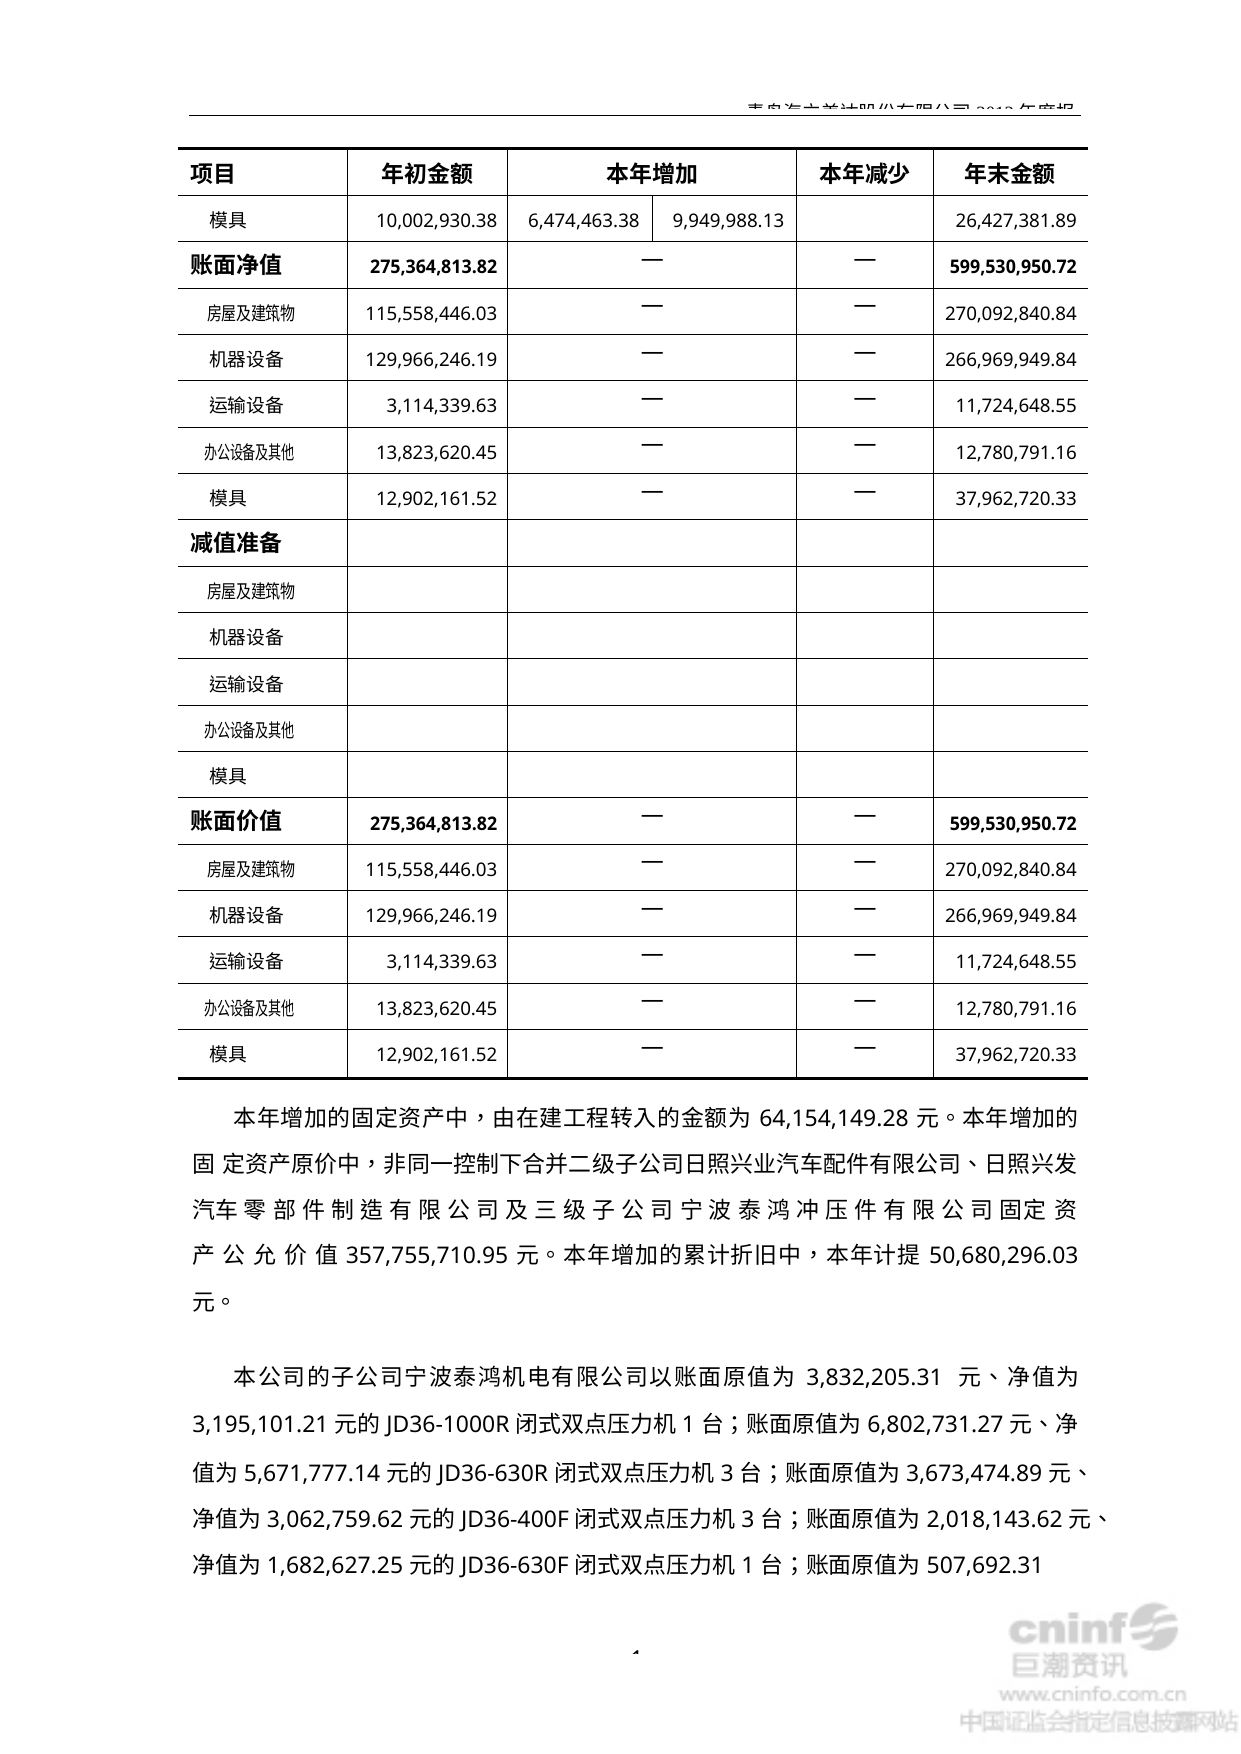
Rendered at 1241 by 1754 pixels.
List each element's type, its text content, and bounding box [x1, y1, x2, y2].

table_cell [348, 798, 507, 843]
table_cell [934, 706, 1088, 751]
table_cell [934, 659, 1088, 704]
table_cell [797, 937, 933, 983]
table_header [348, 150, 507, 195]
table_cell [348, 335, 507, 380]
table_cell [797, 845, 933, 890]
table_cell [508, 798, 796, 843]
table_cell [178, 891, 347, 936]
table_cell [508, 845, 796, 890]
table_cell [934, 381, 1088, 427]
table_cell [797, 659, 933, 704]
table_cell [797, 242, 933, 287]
text 值为 5,671,777.14 元的 JD36-630R 闭式双点压力机 3 台；账面原值为 3,673,474.89 元、 [192, 1457, 1240, 1488]
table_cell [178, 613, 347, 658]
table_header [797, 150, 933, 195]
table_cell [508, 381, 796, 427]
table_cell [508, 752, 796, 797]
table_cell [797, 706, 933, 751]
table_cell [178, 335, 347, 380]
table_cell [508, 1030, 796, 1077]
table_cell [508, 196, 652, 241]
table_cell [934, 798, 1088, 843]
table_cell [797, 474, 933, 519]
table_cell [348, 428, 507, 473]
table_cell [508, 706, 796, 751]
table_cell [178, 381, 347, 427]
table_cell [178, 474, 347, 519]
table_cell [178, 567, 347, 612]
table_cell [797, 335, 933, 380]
text 净值为 3,062,759.62 元的 JD36-400F 闭式双点压力机 3 台；账面原值为 2,018,143.62 元、 [192, 1503, 1240, 1534]
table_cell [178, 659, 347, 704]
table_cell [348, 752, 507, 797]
picture [959, 1592, 1241, 1754]
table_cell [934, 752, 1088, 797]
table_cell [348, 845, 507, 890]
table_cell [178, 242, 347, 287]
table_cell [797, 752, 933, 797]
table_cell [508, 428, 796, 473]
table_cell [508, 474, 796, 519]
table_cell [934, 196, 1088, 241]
text 本年增加的固定资产中，由在建工程转入的金额为 64,154,149.28 元。本年增加的固 定资产原价中，非同一控制下合并二级子公司日照兴业汽车配件有限公司、日照兴发汽车 零 部 件 制 造 有 限 公 司 及 三 级 子 公 司 宁 波 泰 鸿 冲 压 件 有 限 公 司 固定 资 产 公 允 价 值 357,755,710.95 元。本年增加的累计折旧中，本年计提 50,680,296.03 元。 [192, 1102, 1079, 1317]
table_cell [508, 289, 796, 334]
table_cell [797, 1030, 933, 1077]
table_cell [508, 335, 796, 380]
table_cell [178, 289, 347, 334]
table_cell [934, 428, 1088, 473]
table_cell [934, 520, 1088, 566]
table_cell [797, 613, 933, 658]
text 本公司的子公司宁波泰鸿机电有限公司以账面原值为 3,832,205.31 元、净值为 3,195,101.21 元的 JD36-1000R 闭式双点压力机 1 台；账面原值为 6,802,731.27 元、净 [192, 1361, 1080, 1439]
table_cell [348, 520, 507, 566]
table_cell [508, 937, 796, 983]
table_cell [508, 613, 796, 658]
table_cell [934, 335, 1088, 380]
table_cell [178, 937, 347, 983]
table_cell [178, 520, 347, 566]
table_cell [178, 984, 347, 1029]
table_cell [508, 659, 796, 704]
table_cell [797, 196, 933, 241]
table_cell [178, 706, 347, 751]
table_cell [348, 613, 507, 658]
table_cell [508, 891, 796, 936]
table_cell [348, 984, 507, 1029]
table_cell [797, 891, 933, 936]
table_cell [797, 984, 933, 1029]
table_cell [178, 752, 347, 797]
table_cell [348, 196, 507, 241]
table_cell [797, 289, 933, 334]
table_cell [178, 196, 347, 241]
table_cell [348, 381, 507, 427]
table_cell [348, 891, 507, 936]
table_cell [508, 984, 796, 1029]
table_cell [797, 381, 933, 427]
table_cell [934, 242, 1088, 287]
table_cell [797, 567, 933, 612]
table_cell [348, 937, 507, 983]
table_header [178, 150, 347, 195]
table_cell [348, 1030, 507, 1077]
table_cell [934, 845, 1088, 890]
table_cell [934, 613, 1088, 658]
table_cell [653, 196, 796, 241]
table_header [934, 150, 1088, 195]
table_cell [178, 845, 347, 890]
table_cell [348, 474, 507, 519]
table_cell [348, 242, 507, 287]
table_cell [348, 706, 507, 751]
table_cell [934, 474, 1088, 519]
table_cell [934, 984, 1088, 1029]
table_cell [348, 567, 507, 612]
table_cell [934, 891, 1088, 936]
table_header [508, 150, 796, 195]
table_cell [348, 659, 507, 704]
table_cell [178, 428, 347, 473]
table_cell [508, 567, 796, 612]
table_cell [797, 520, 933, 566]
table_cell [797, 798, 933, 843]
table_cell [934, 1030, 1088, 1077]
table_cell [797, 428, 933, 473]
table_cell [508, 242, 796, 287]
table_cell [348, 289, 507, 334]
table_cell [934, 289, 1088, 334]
text 净值为 1,682,627.25 元的 JD36-630F 闭式双点压力机 1 台；账面原值为 507,692.31 元、 净值为 403,192.32 元的 JH21-250B\QT 干式离合、液压保险开式固定台压力机 2 台；账面 [192, 1549, 1087, 1580]
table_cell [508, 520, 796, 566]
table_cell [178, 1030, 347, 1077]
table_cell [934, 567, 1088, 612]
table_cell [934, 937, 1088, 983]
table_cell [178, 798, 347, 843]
